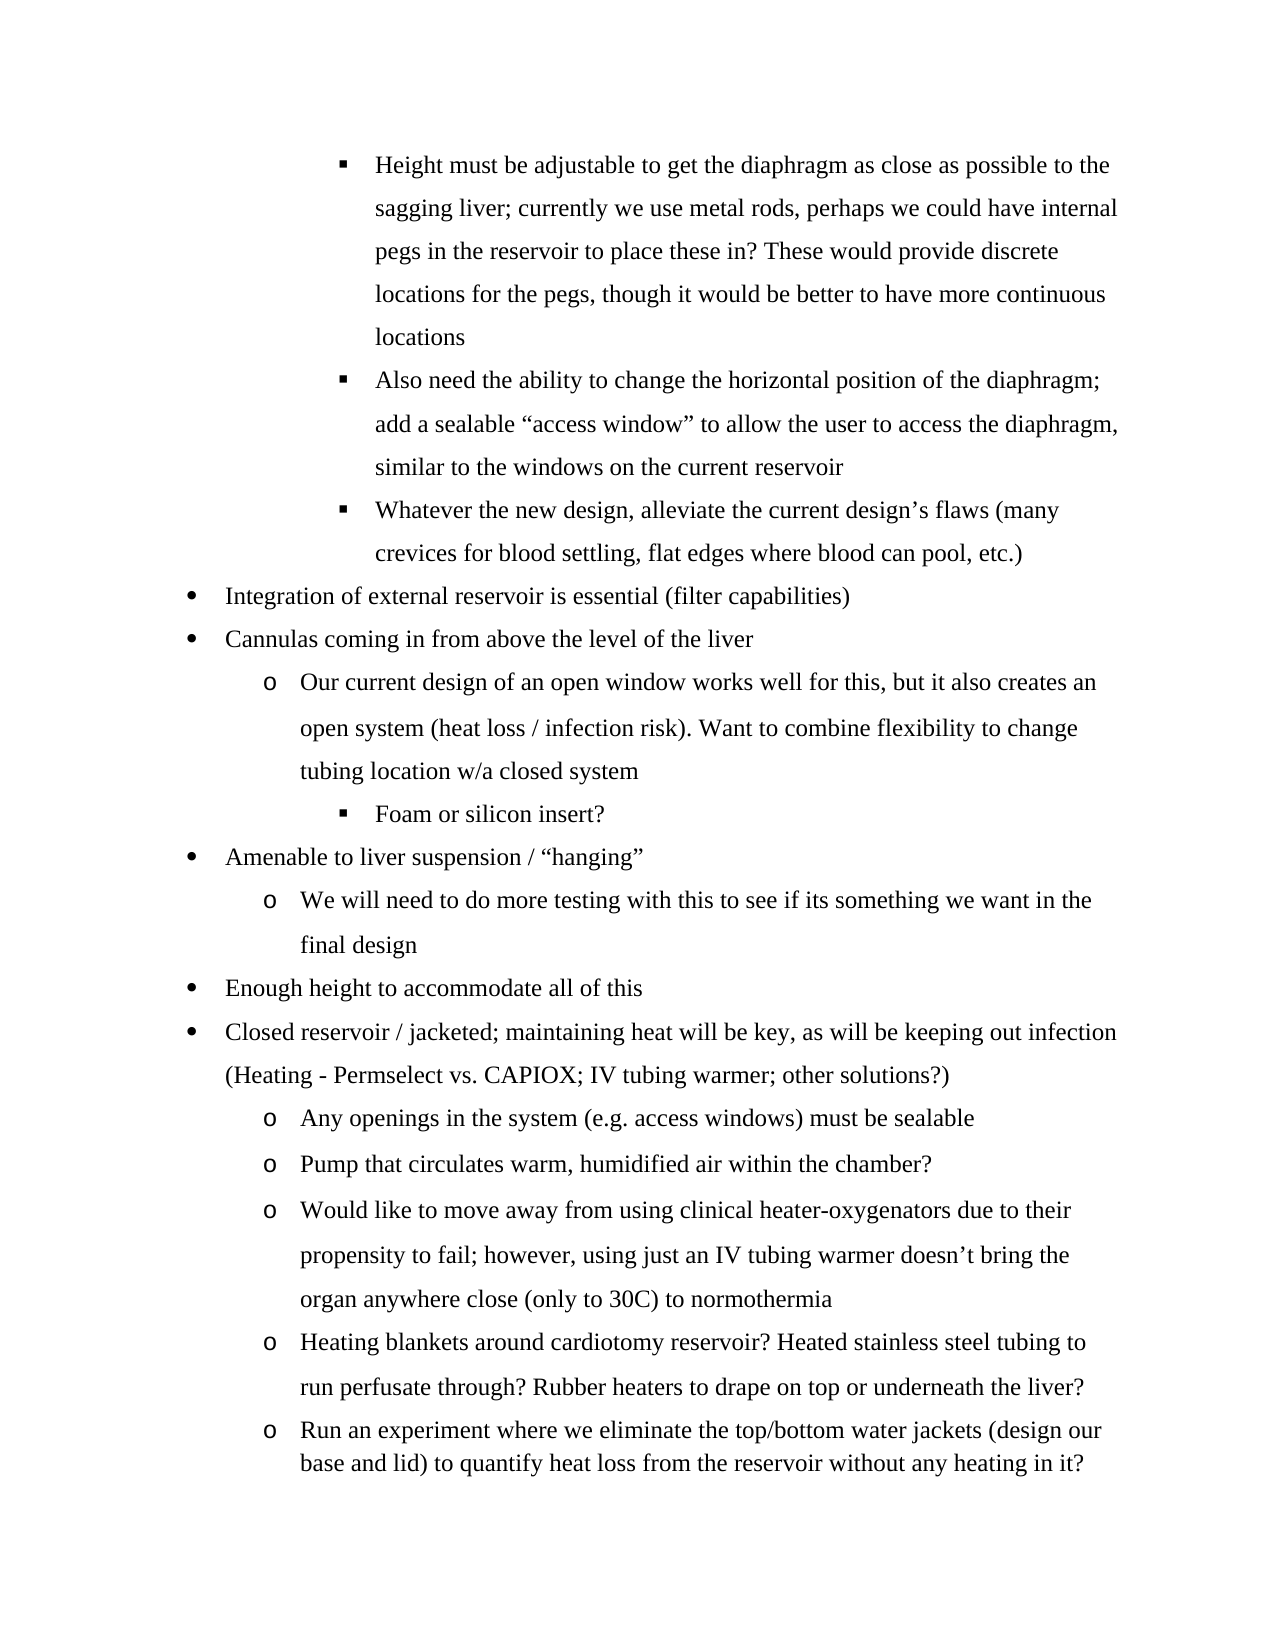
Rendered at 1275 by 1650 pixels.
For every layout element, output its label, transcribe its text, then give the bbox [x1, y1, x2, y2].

list Integration of external reservoir is essential (filter capabilities) [187, 581, 1125, 610]
list Also need the ability to change the horizontal position of the diaphragm; add a sealable “access window” to allow the user to access the diaphragm, similar to the windows on the current reservoir [337, 366, 1125, 481]
list Our current design of an open window works well for this, but it also creates an open system (heat loss / infection risk). Want to combine flexibility to change tubing location w/a closed system [262, 667, 1125, 784]
list Foam or silicon insert? [337, 799, 1125, 828]
list Closed reservoir / jacketed; maintaining heat will be key, as will be keeping out infection (Heating - Permselect vs. CAPIOX; IV tubing warmer; other solutions?) [187, 1017, 1125, 1088]
list We will need to do more testing with this to see if its something we want in the final design [262, 885, 1125, 959]
list Cannulas coming in from above the level of the liver [187, 624, 1125, 653]
list Would like to move away from using clinical heater-oxygenators due to their propensity to fail; however, using just an IV tubing warmer doesn’t bring the organ anywhere close (only to 30C) to normothermia [262, 1195, 1125, 1312]
list Whatever the new design, alleviate the current design’s flaws (many crevices for blood settling, flat edges where blood can pool, etc.) [337, 495, 1125, 567]
list Height must be adjustable to get the diaphragm as close as possible to the sagging liver; currently we use metal rods, perhaps we could have internal pegs in the reservoir to place these in? These would provide discrete locations for the pegs, though it would be better to have more continuous locations [337, 150, 1125, 351]
list Any openings in the system (e.g. access windows) must be sealable [262, 1103, 1125, 1134]
list Heating blankets around cardiotomy reservoir? Heated stainless steel tubing to run perfusate through? Rubber heaters to drape on top or underneath the liver? [262, 1327, 1125, 1401]
list Amenable to liver suspension / “hanging” [187, 842, 1125, 871]
list Run an experiment where we eliminate the top/bottom water jackets (design our base and lid) to quantify heat loss from the reservoir without any heating in it? [262, 1415, 1125, 1477]
list Enough height to accommodate all of this [187, 973, 1125, 1002]
list Pump that circulates warm, humidified air within the chamber? [262, 1149, 1125, 1180]
